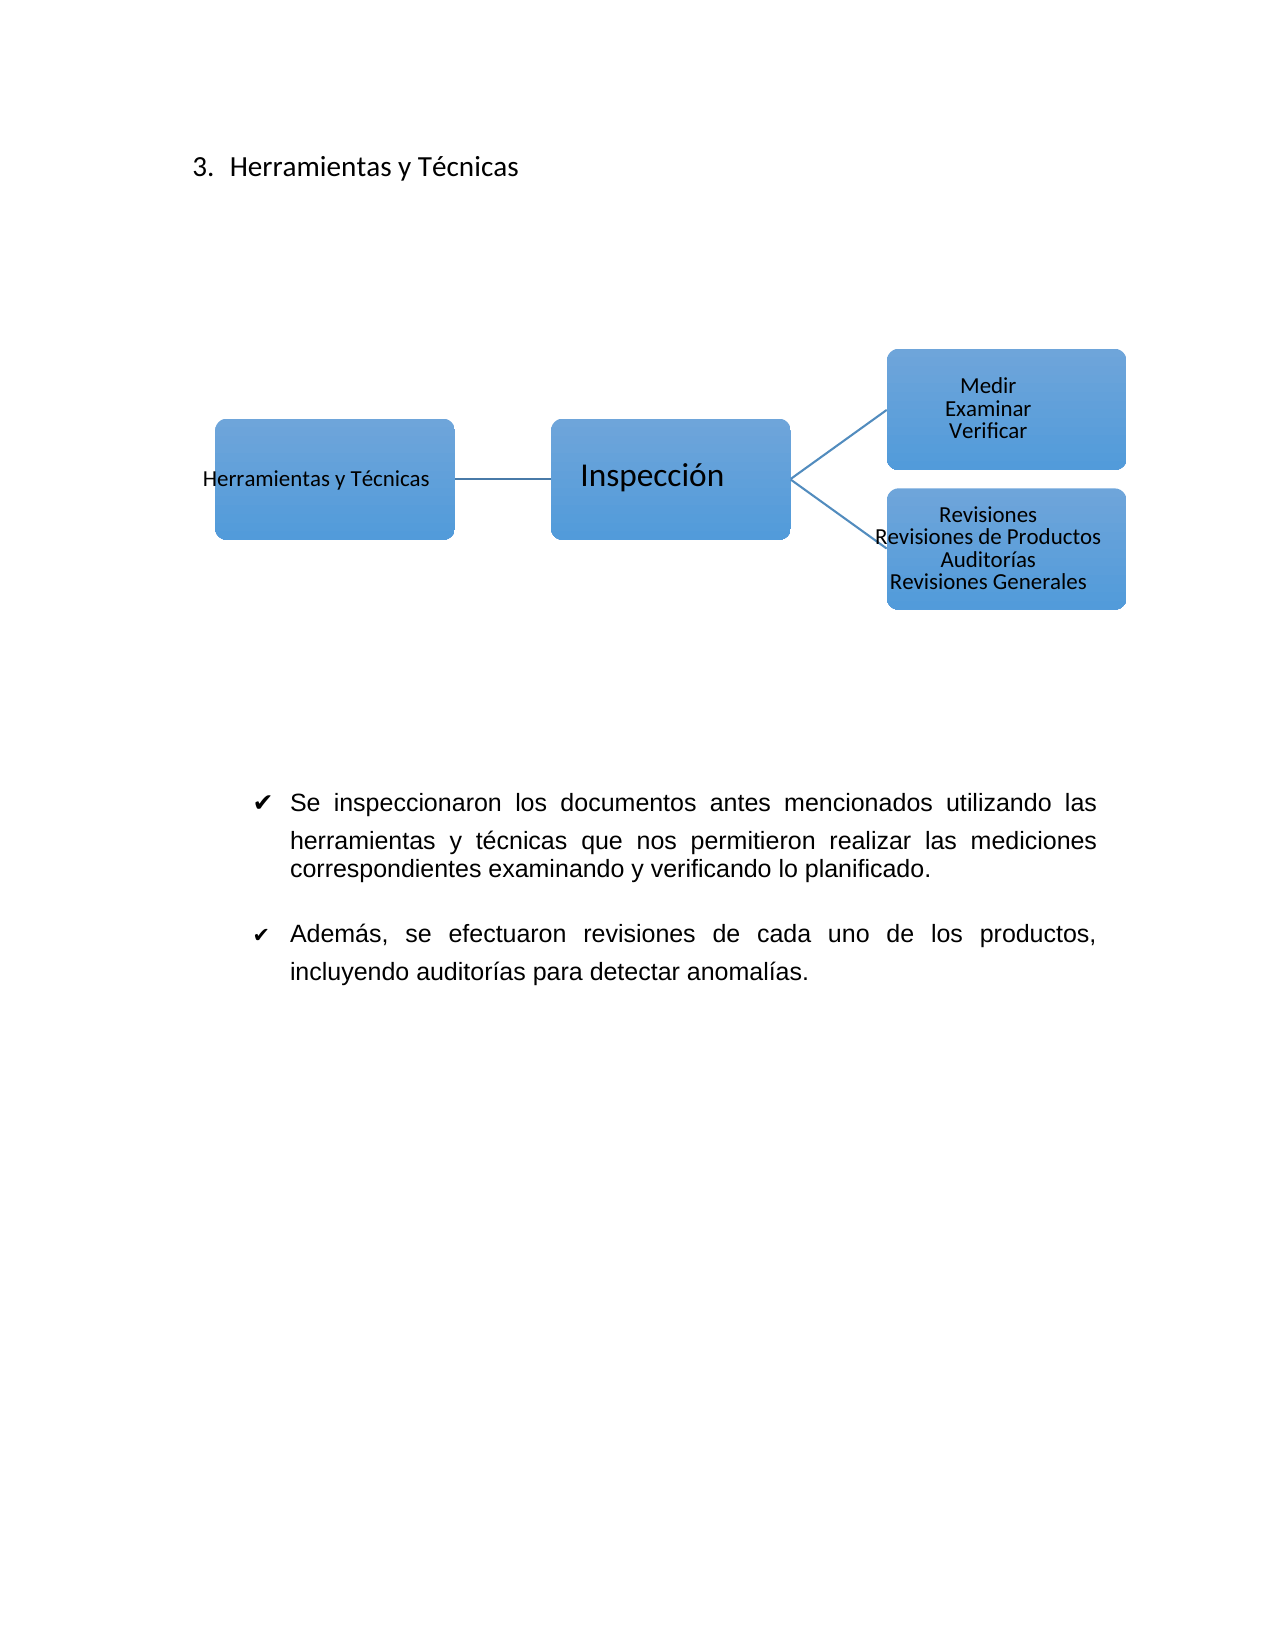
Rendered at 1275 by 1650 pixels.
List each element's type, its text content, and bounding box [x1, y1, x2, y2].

list Se inspeccionaron los documentos antes mencionados utilizando las herramientas y técnicas que nos permitieron realizar las mediciones correspondientes examinando y verificando lo planificado. [252, 774, 1098, 883]
list Además, se efectuaron revisiones de cada uno de los productos, incluyendo auditorías para detectar anomalías. [252, 912, 1098, 986]
subtitle Herramientas y Técnicas [192, 148, 1098, 183]
